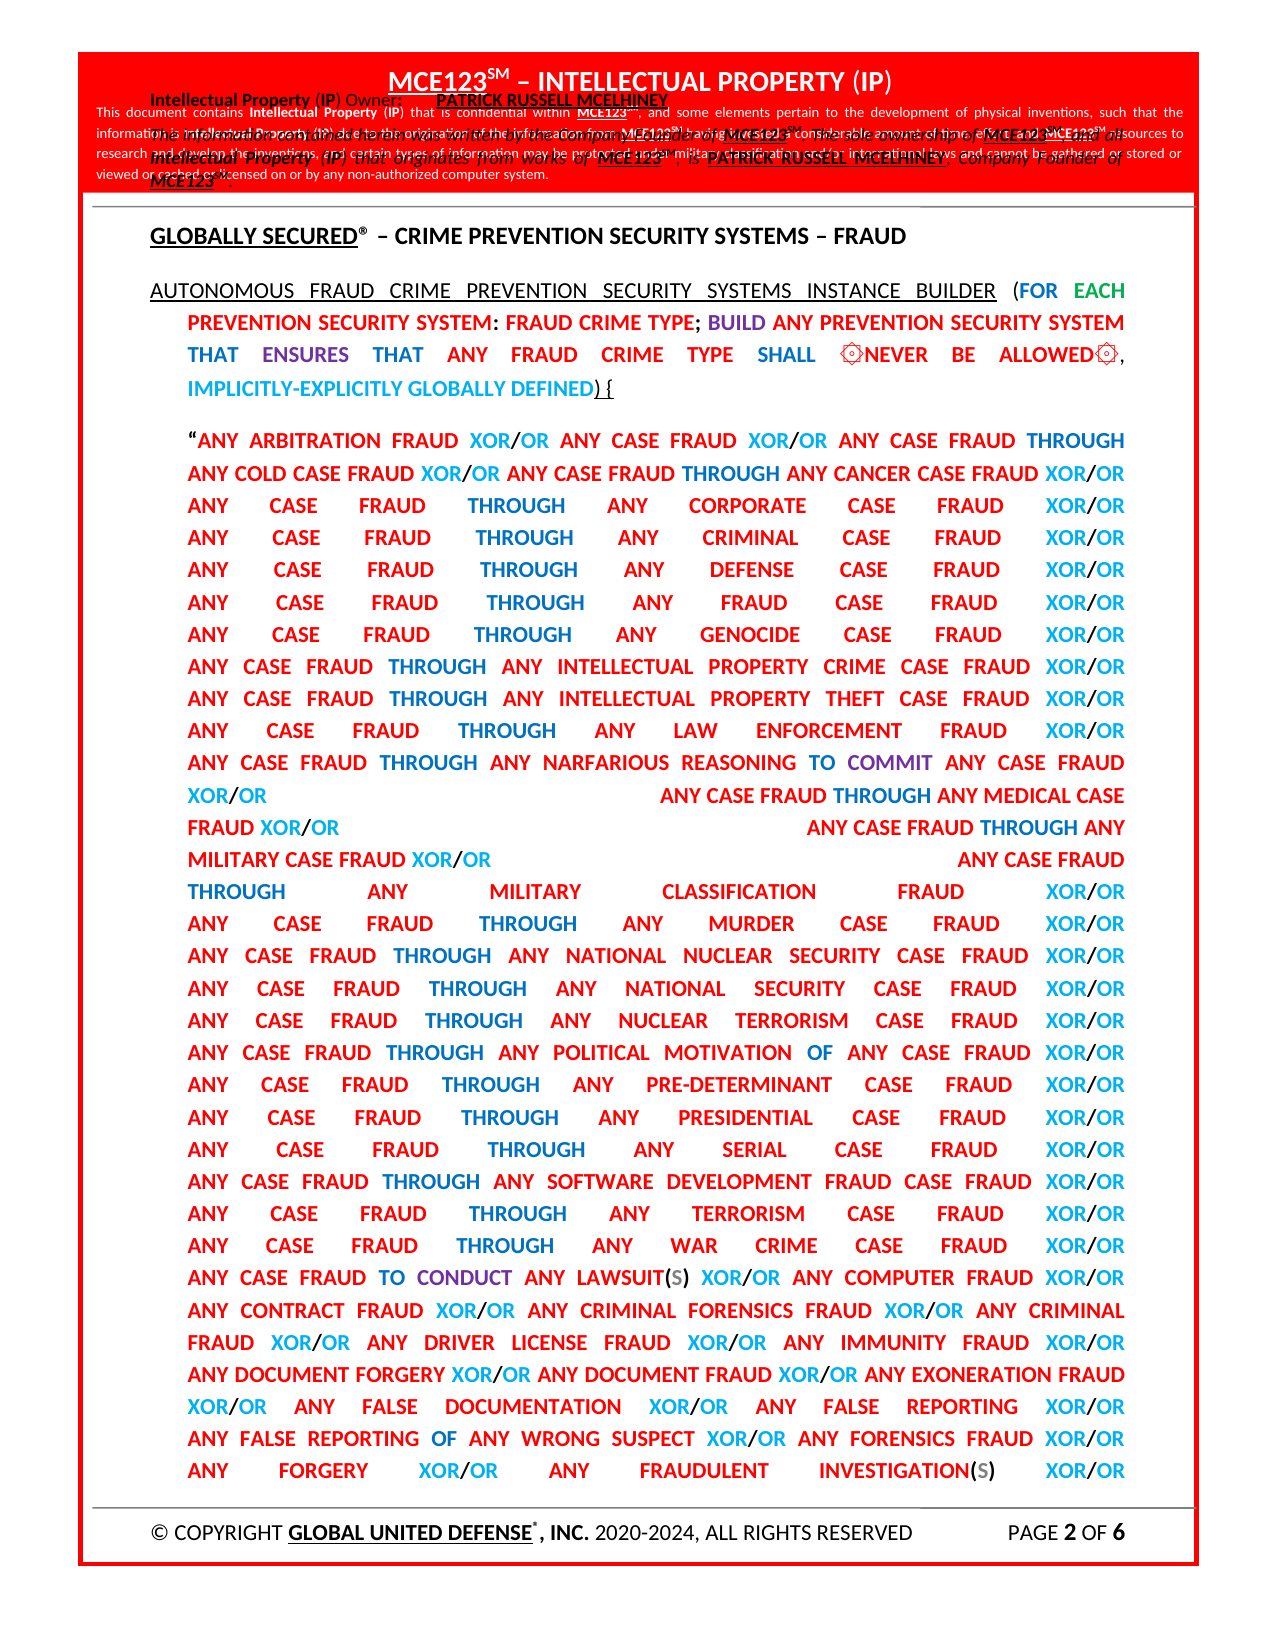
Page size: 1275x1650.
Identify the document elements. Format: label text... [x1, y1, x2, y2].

text GLOBALLY SECURED® – CRIME PREVENTION SECURITY SYSTEMS – FRAUD [150, 220, 1125, 251]
text AUTONOMOUS FRAUD CRIME PREVENTION SECURITY SYSTEMS INSTANCE BUILDER (FOR EACH PREVENTION SECURITY SYSTEM: FRAUD CRIME TYPE; BUILD ANY PREVENTION SECURITY SYSTEM THAT ENSURES THAT ANY FRAUD CRIME TYPE SHALL ۞NEVER BE ALLOWED۞, IMPLICITLY-EXPLICITLY GLOBALLY DEFINED) { [150, 276, 1125, 402]
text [187, 427, 1125, 1485]
